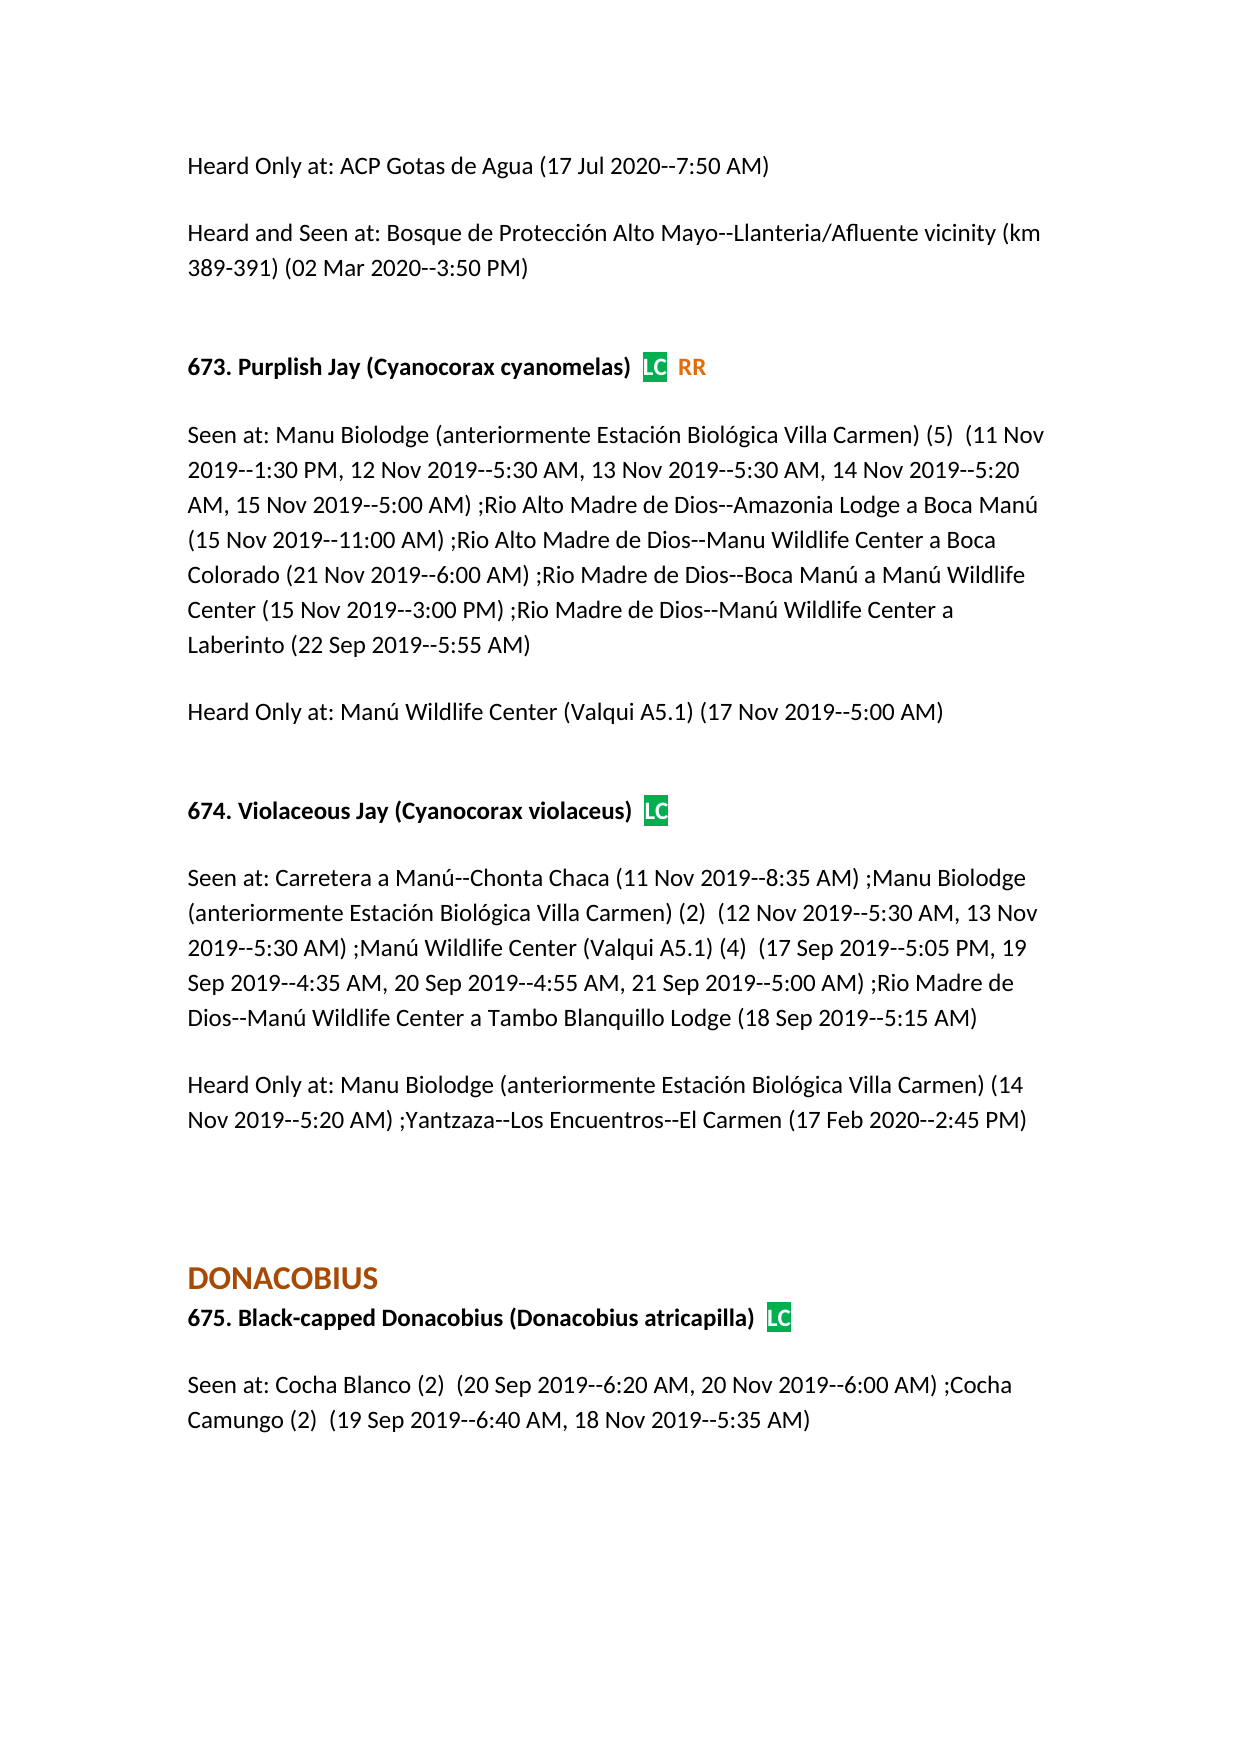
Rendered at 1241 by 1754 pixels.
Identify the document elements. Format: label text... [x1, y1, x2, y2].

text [187, 150, 1053, 1232]
text DONACOBIUS 675. Black-capped Donacobius (Donacobius atricapilla) LC Seen at: Cocha Blanco (2) (20 Sep 2019--6:20 AM, 20 Nov 2019--6:00 AM) ;Cocha Camungo (2) (19 Sep 2019--6:40 AM, 18 Nov 2019--5:35 AM) [187, 1257, 1053, 1531]
